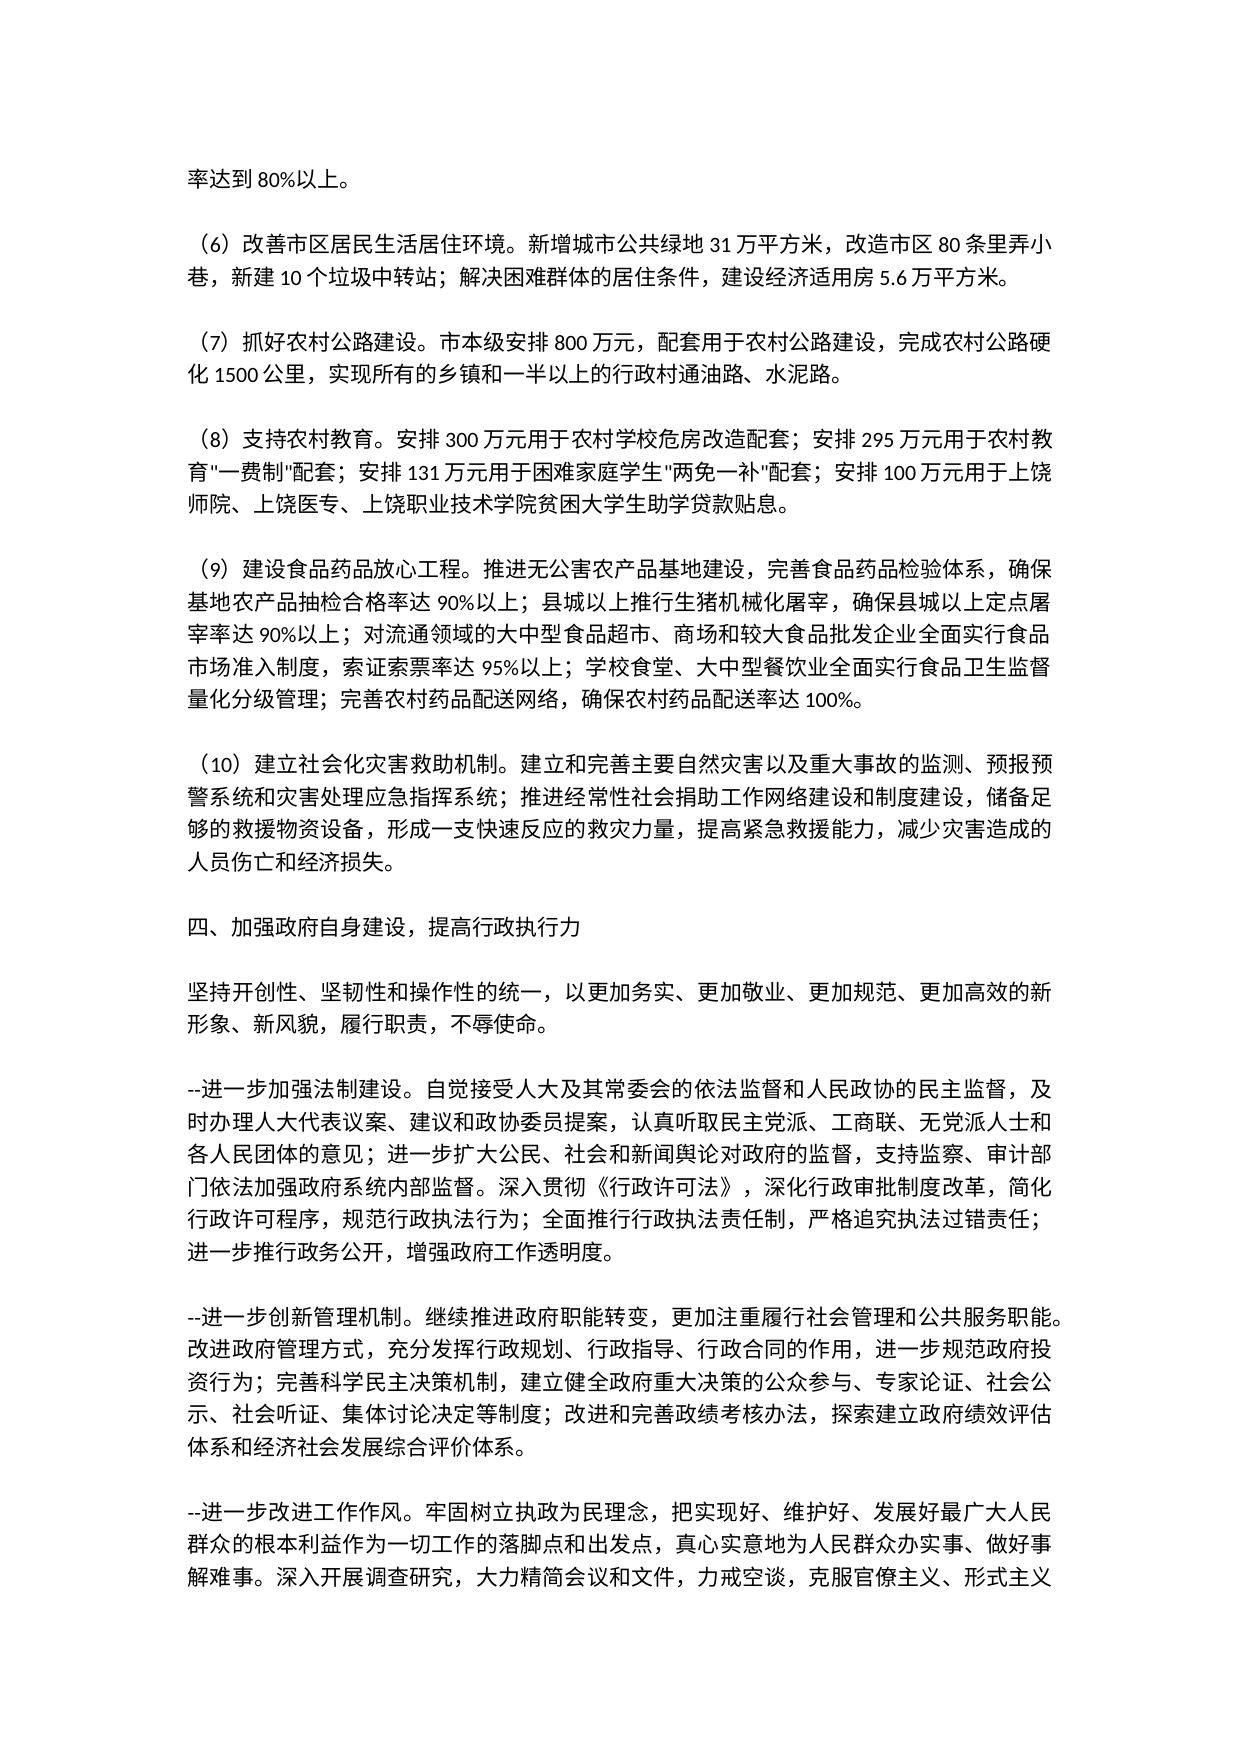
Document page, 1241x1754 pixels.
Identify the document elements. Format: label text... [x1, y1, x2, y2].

text （9）建设食品药品放心工程。推进无公害农产品基地建设，完善食品药品检验体系，确保基地农产品抽检合格率达90%以上；县城以上推行生猪机械化屠宰，确保县城以上定点屠宰率达90%以上；对流通领域的大中型食品超市、商场和较大食品批发企业全面实行食品市场准入制度，索证索票率达95%以上；学校食堂、大中型餐饮业全面实行食品卫生监督量化分级管理；完善农村药品配送网络，确保农村药品配送率达100%。 [187, 552, 1053, 714]
text （7）抓好农村公路建设。市本级安排800万元，配套用于农村公路建设，完成农村公路硬化1500公里，实现所有的乡镇和一半以上的行政村通油路、水泥路。 [187, 324, 1053, 389]
text （10）建立社会化灾害救助机制。建立和完善主要自然灾害以及重大事故的监测、预报预警系统和灾害处理应急指挥系统；推进经常性社会捐助工作网络建设和制度建设，储备足够的救援物资设备，形成一支快速反应的救灾力量，提高紧急救援能力，减少灾害造成的人员伤亡和经济损失。 [187, 747, 1053, 877]
text --进一步加强法制建设。自觉接受人大及其常委会的依法监督和人民政协的民主监督，及时办理人大代表议案、建议和政协委员提案，认真听取民主党派、工商联、无党派人士和各人民团体的意见；进一步扩大公民、社会和新闻舆论对政府的监督，支持监察、审计部门依法加强政府系统内部监督。深入贯彻《行政许可法》，深化行政审批制度改革，简化行政许可程序，规范行政执法行为；全面推行行政执法责任制，严格追究执法过错责任；进一步推行政务公开，增强政府工作透明度。 [187, 1072, 1053, 1267]
text --进一步创新管理机制。继续推进政府职能转变，更加注重履行社会管理和公共服务职能。改进政府管理方式，充分发挥行政规划、行政指导、行政合同的作用，进一步规范政府投资行为；完善科学民主决策机制，建立健全政府重大决策的公众参与、专家论证、社会公示、社会听证、集体讨论决定等制度；改进和完善政绩考核办法，探索建立政府绩效评估体系和经济社会发展综合评价体系。 [187, 1299, 1053, 1462]
text 坚持开创性、坚韧性和操作性的统一，以更加务实、更加敬业、更加规范、更加高效的新形象、新风貌，履行职责，不辱使命。 [187, 974, 1053, 1039]
text 四、加强政府自身建设，提高行政执行力 [187, 909, 1053, 942]
text （8）支持农村教育。安排300万元用于农村学校危房改造配套；安排295万元用于农村教育"一费制"配套；安排131万元用于困难家庭学生"两免一补"配套；安排100万元用于上饶师院、上饶医专、上饶职业技术学院贫困大学生助学贷款贴息。 [187, 422, 1053, 519]
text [187, 162, 1053, 194]
text （6）改善市区居民生活居住环境。新增城市公共绿地31万平方米，改造市区80条里弄小巷，新建10个垃圾中转站；解决困难群体的居住条件，建设经济适用房5.6万平方米。 [187, 227, 1053, 292]
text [187, 1494, 1053, 1592]
